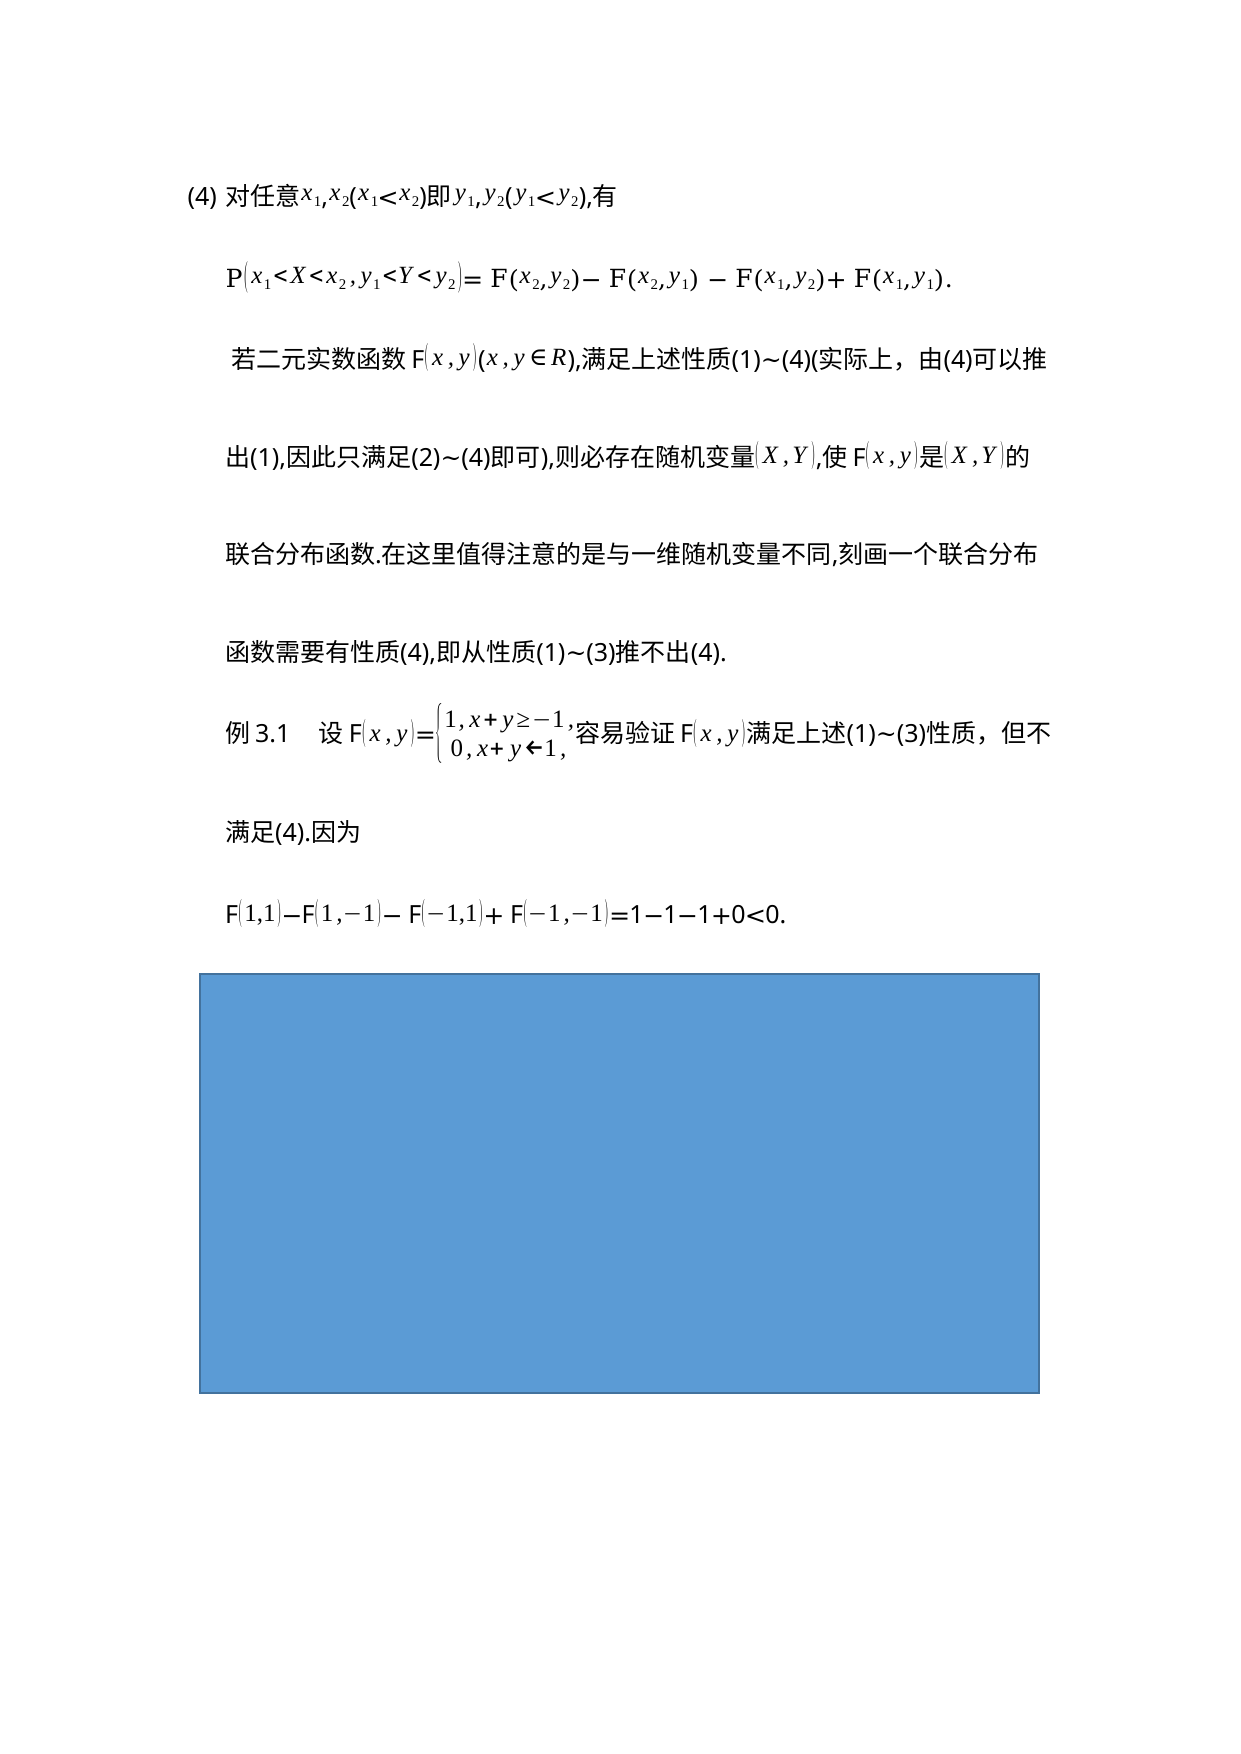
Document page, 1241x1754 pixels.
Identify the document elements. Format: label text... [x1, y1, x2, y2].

list 例3.1 设F=容易验证F满足上述(1)~(3)性质，但不满足(4).因为 [225, 701, 1053, 863]
list Ρ= F(,)− F(,) − F(,)+ F(,). [225, 245, 1053, 310]
list 对任意,(<)即,(<),有 [187, 162, 1053, 227]
list 若二元实数函数F(),满足上述性质(1)~(4)(实际上，由(4)可以推出(1),因此只满足(2)~(4)即可),则必存在随机变量,使F是的联合分布函数.在这里值得注意的是与一维随机变量不同,刻画一个联合分布函数需要有性质(4),即从性质(1)~(3)推不出(4). [225, 325, 1053, 683]
list F−F− F+ F=1−1−1+0<0. [225, 881, 1053, 946]
